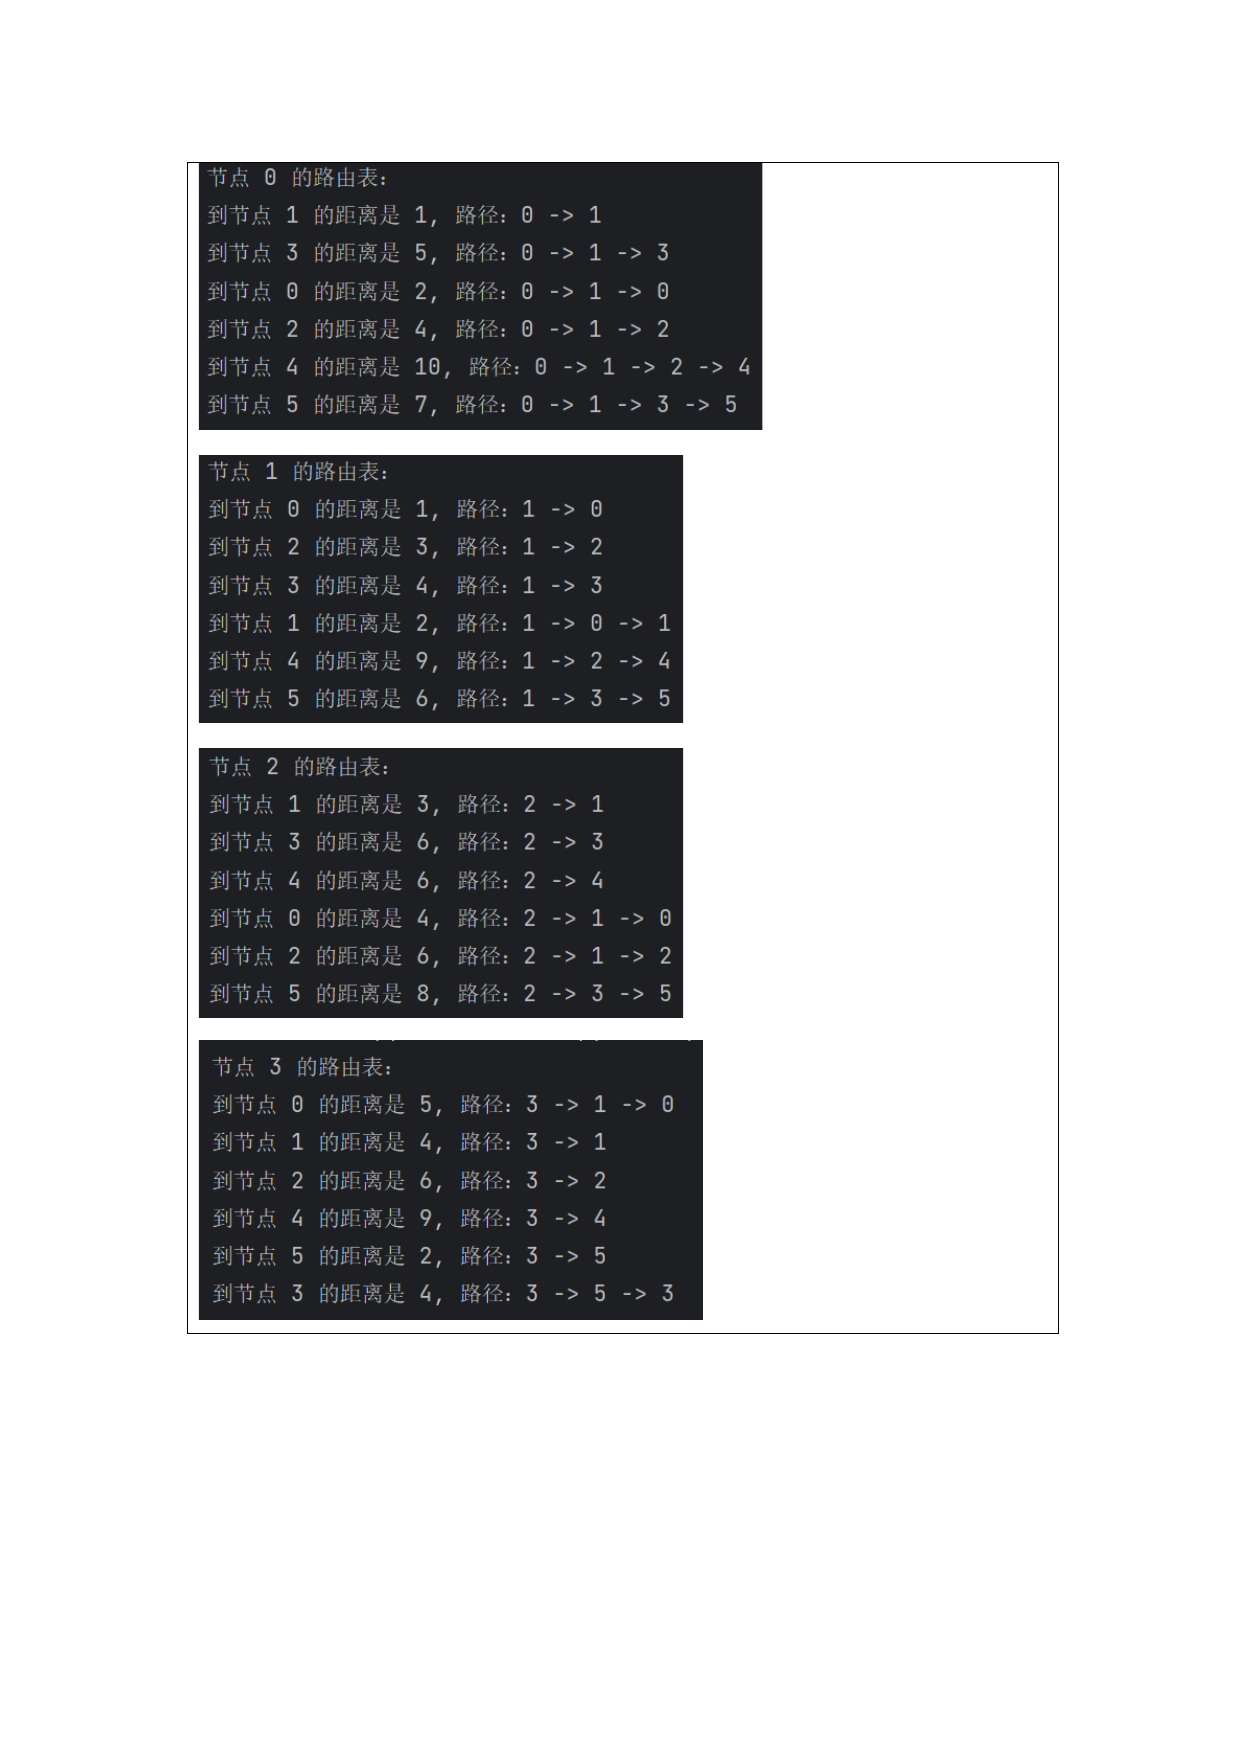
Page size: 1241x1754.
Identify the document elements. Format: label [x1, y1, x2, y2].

picture [198, 1040, 703, 1320]
picture [198, 748, 684, 1018]
picture [198, 455, 684, 723]
picture [198, 163, 763, 430]
table_header [188, 163, 1058, 1333]
